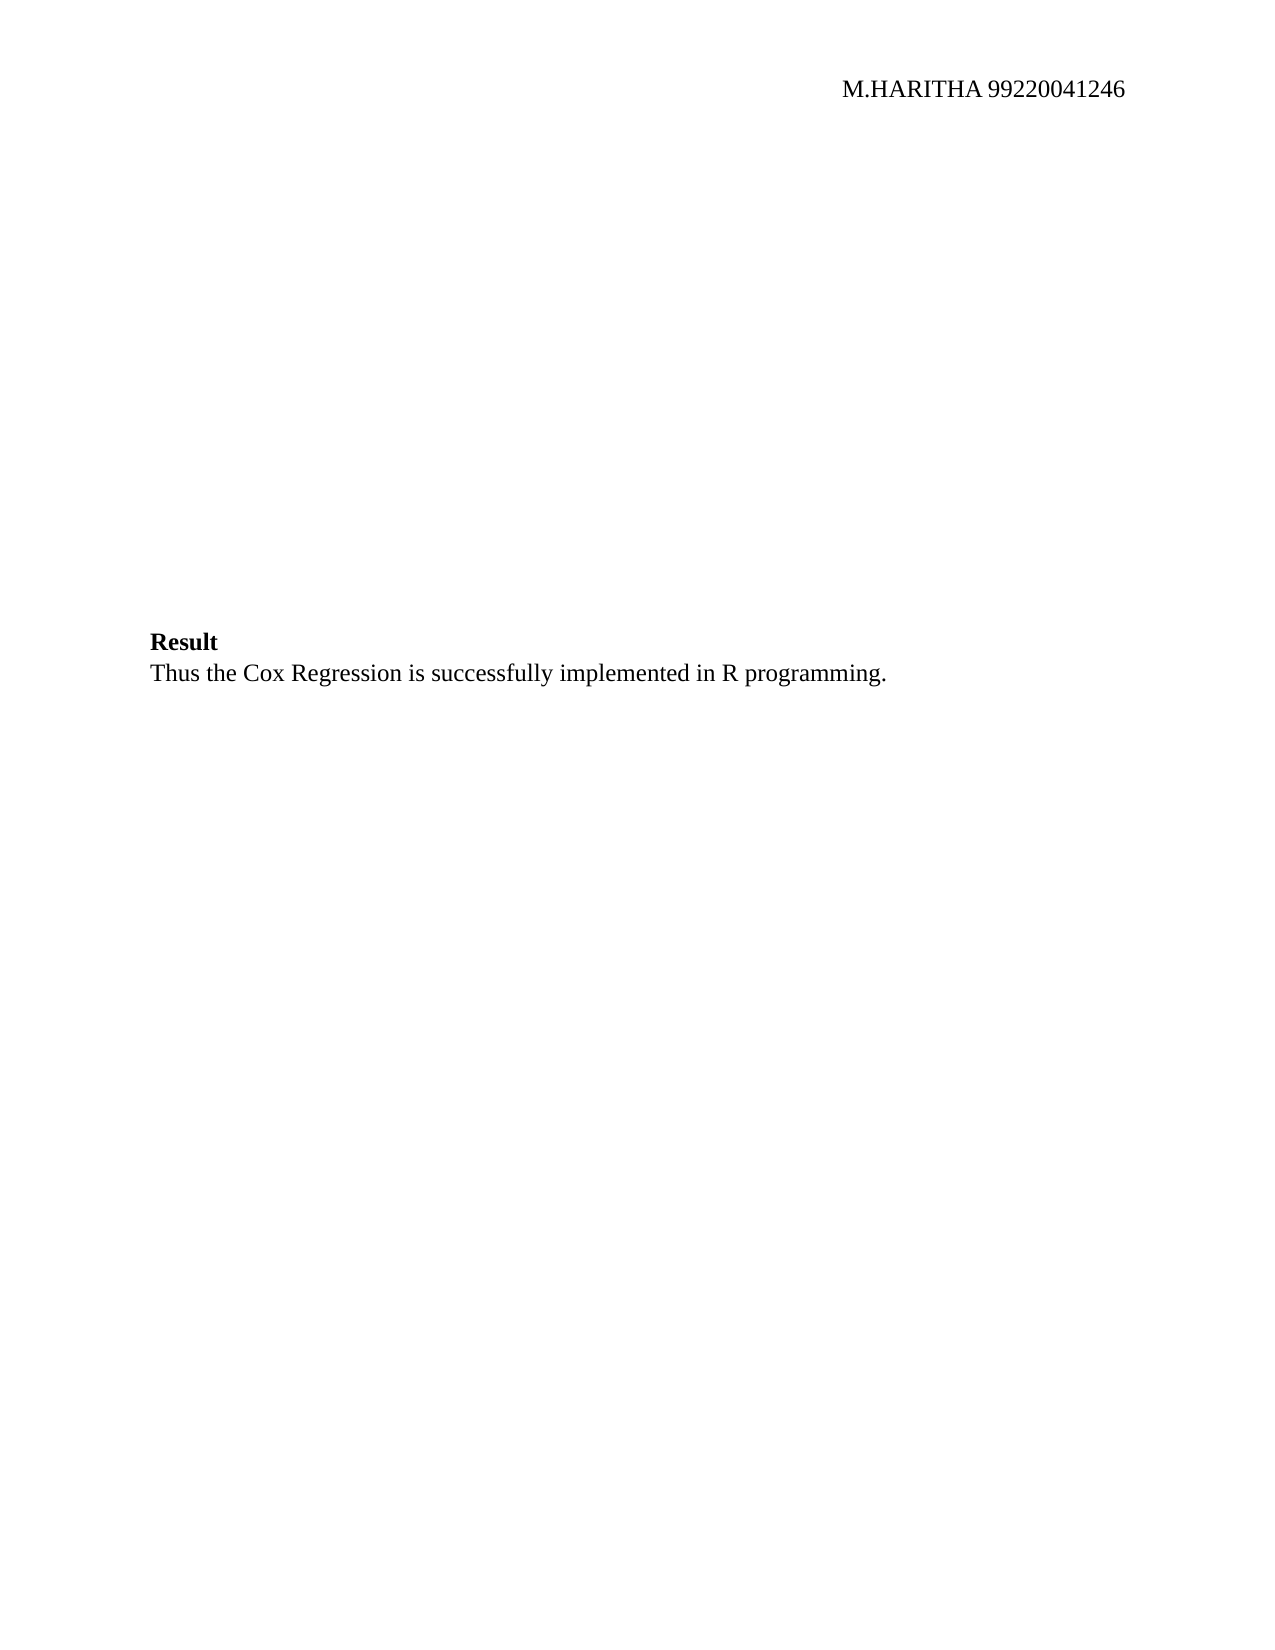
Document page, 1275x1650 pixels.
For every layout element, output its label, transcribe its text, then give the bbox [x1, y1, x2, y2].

text Result Thus the Cox Regression is successfully implemented in R programming. [150, 627, 1125, 687]
